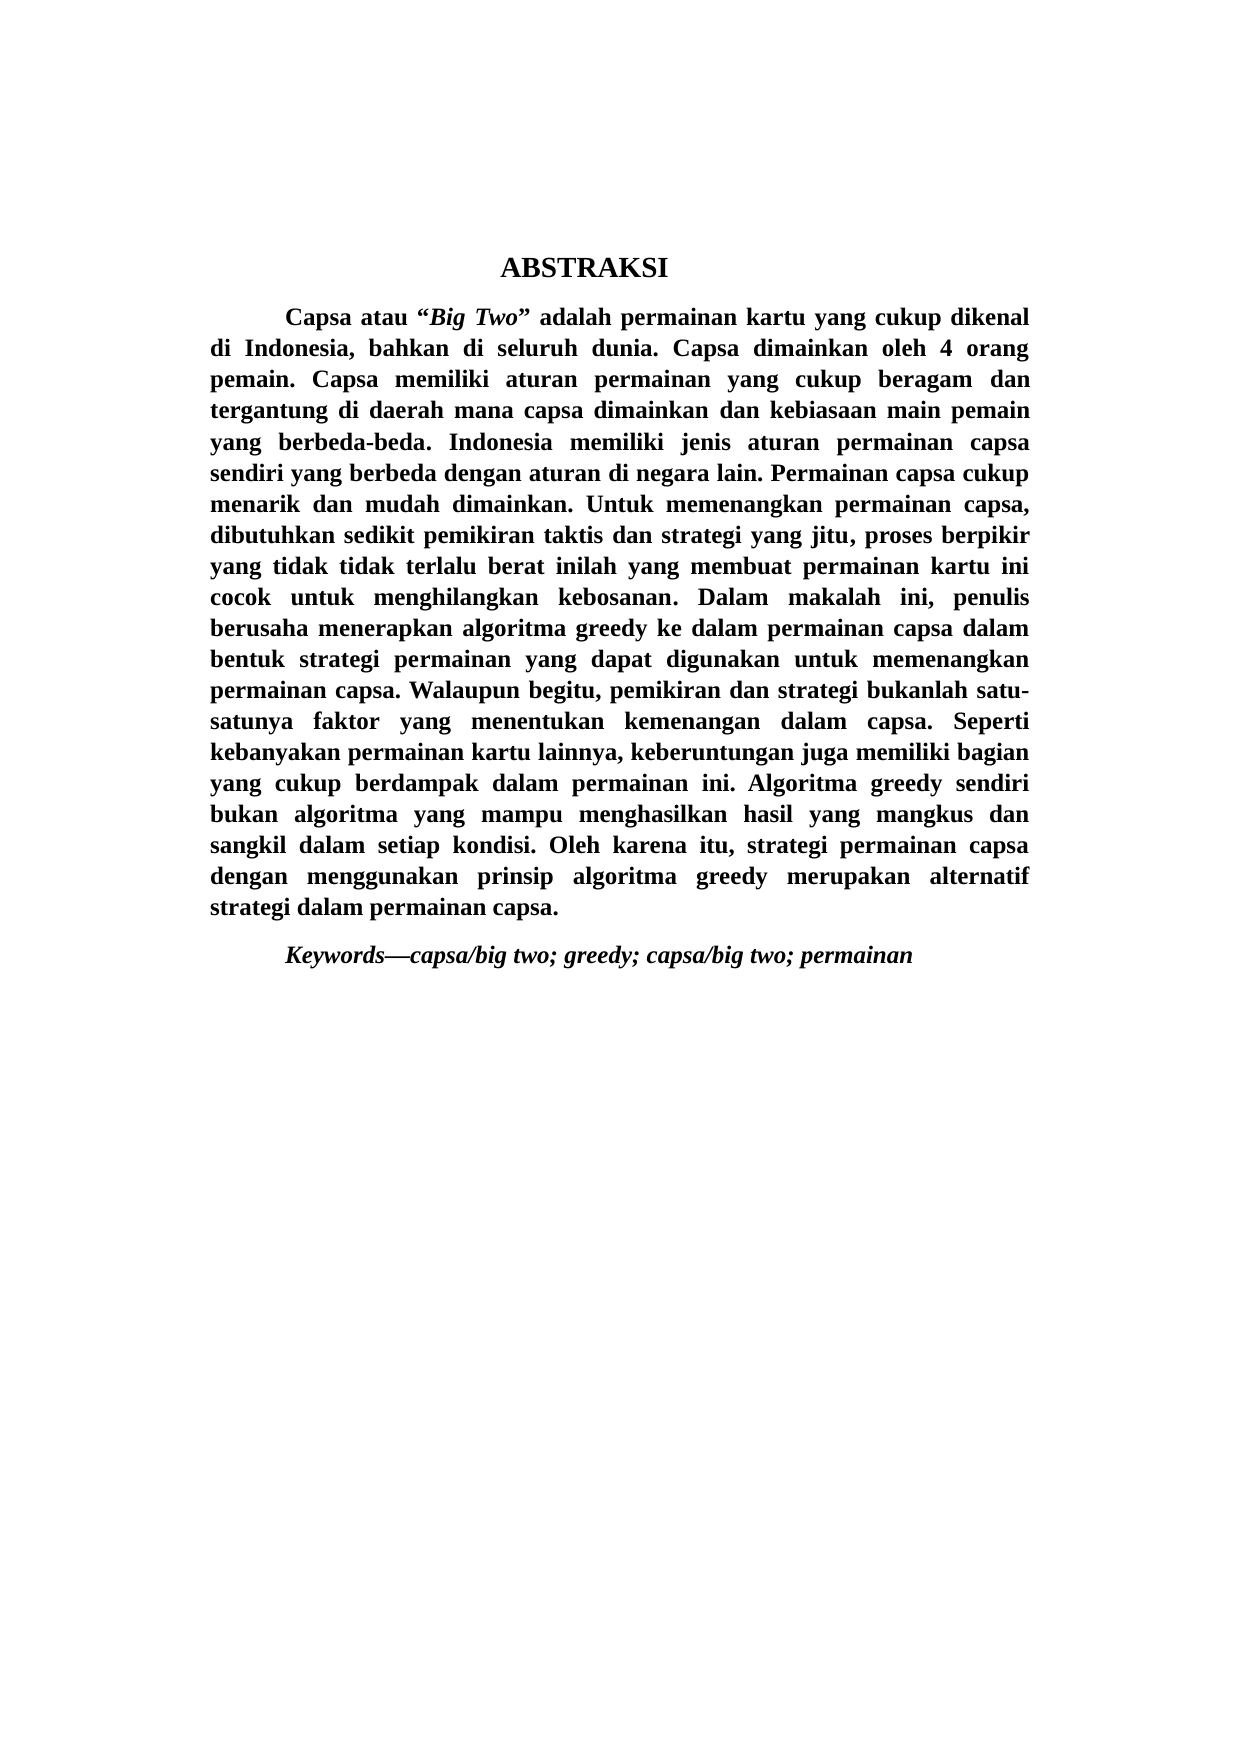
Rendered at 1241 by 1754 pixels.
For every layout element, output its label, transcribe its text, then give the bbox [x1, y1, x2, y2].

text Keywords—capsa/big two; greedy; capsa/big two; permainan [210, 940, 1030, 969]
text Capsa atau “Big Two” adalah permainan kartu yang cukup dikenal di Indonesia, bahkan di seluruh dunia. Capsa dimainkan oleh 4 orang pemain. Capsa memiliki aturan permainan yang cukup beragam dan tergantung di daerah mana capsa dimainkan dan kebiasaan main pemain yang berbeda-beda. Indonesia memiliki jenis aturan permainan capsa sendiri yang berbeda dengan aturan di negara lain. Permainan capsa cukup menarik dan mudah dimainkan. Untuk memenangkan permainan capsa, dibutuhkan sedikit pemikiran taktis dan strategi yang jitu, proses berpikir yang tidak tidak terlalu berat inilah yang membuat permainan kartu ini cocok untuk menghilangkan kebosanan. Dalam makalah ini, penulis berusaha menerapkan algoritma greedy ke dalam permainan capsa dalam bentuk strategi permainan yang dapat digunakan untuk memenangkan permainan capsa. Walaupun begitu, pemikiran dan strategi bukanlah satu-satunya faktor yang menentukan kemenangan dalam capsa. Seperti kebanyakan permainan kartu lainnya, keberuntungan juga memiliki bagian yang cukup berdampak dalam permainan ini. Algoritma greedy sendiri bukan algoritma yang mampu menghasilkan hasil yang mangkus dan sangkil dalam setiap kondisi. Oleh karena itu, strategi permainan capsa dengan menggunakan prinsip algoritma greedy merupakan alternatif strategi dalam permainan capsa. [210, 302, 1030, 921]
text ABSTRAKSI [210, 250, 1030, 283]
